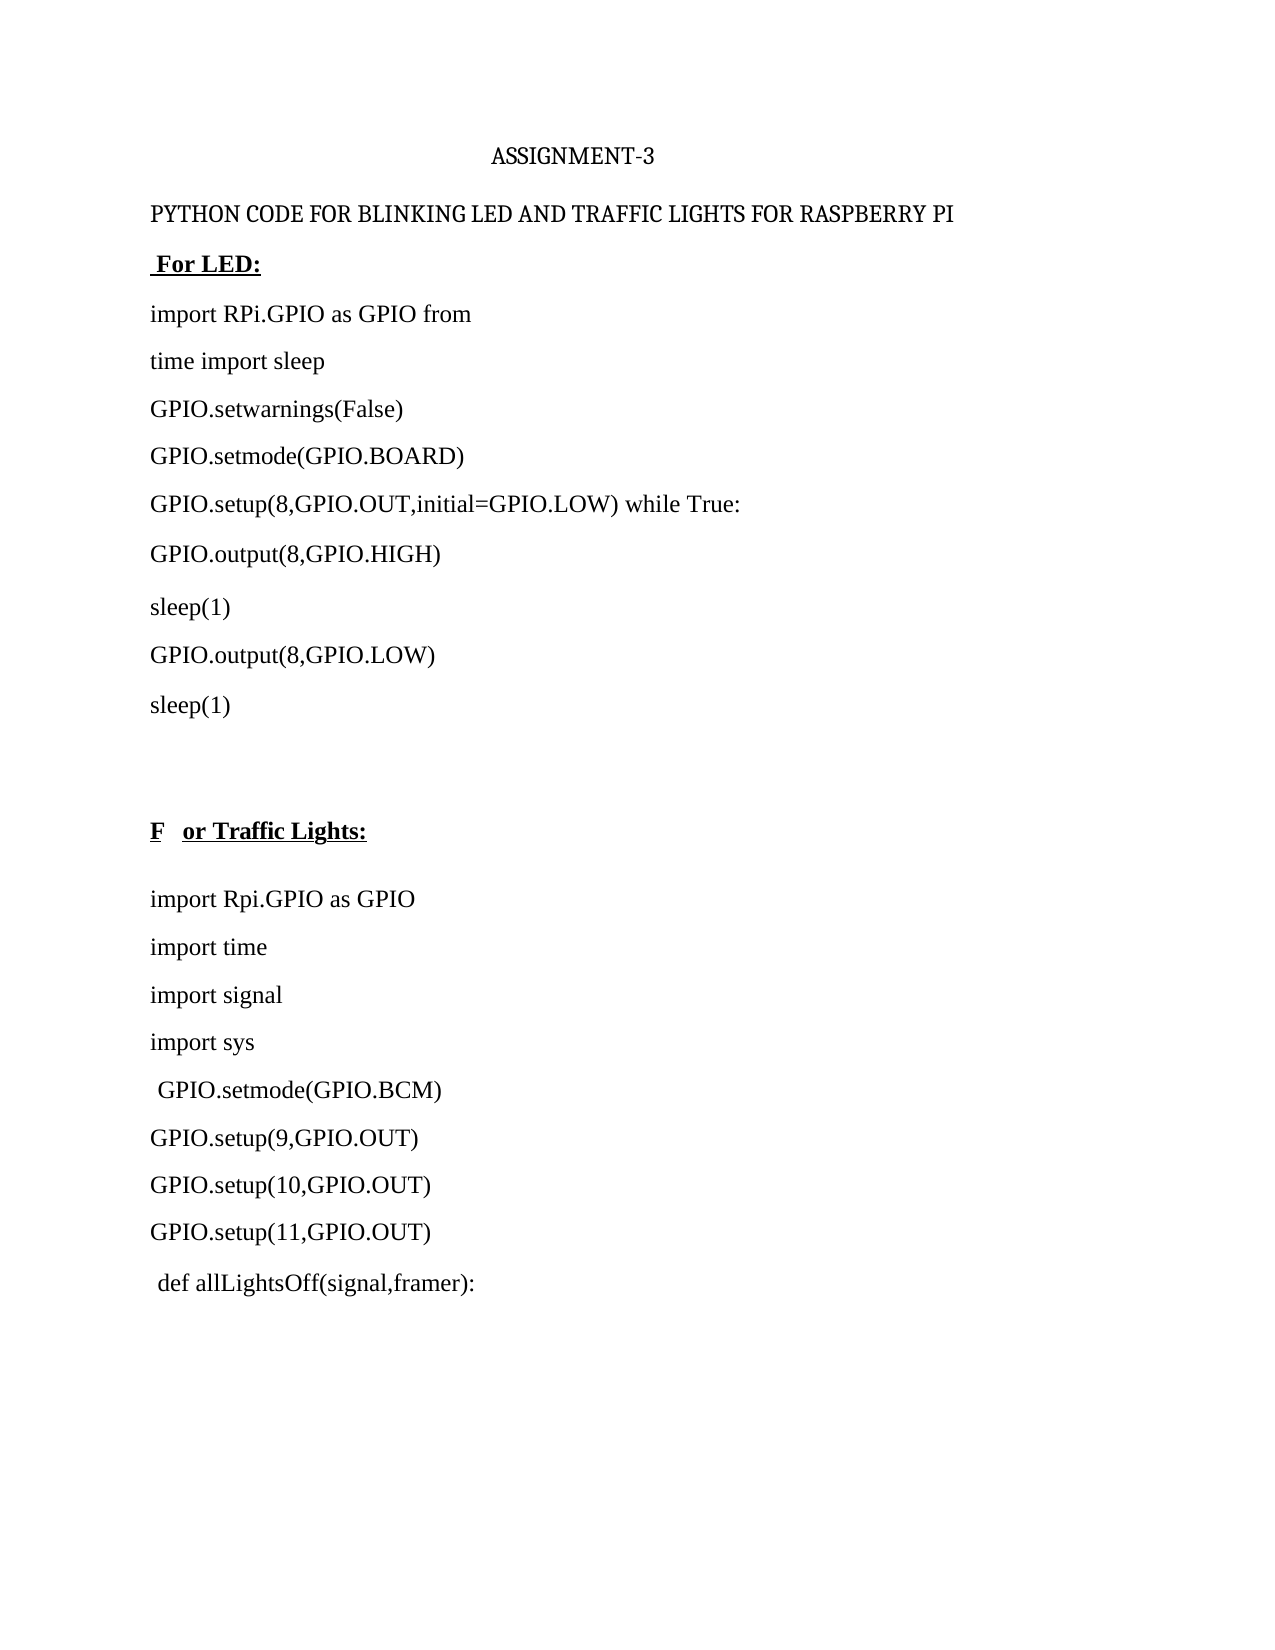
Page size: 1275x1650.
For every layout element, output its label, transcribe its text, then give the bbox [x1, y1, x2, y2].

text import RPi.GPIO as GPIO from time import sleep GPIO.setwarnings(False) GPIO.setmode(GPIO.BOARD) [150, 299, 519, 470]
subtitle For LED: [150, 249, 1096, 278]
text def allLightsOff(signal,framer): [157, 1265, 1096, 1298]
text import Rpi.GPIO as GPIO import time [150, 884, 462, 961]
text GPIO.setup(8,GPIO.OUT,initial=GPIO.LOW) while True: [150, 489, 760, 518]
text GPIO.setmode(GPIO.BCM) GPIO.setup(9,GPIO.OUT) GPIO.setup(10,GPIO.OUT) GPIO.setup(11,GPIO.OUT) [150, 1075, 491, 1246]
title PYTHON CODE FOR BLINKING LED AND TRAFFIC LIGHTS FOR RASPBERRY PI [150, 200, 973, 228]
text import signal import sys [150, 980, 307, 1056]
text sleep(1) [150, 688, 1096, 720]
subtitle F or Traffic Lights: [150, 816, 1096, 845]
text GPIO.output(8,GPIO.HIGH) [150, 537, 1096, 569]
title ASSIGNMENT-3 [150, 142, 973, 170]
text sleep(1) GPIO.output(8,GPIO.LOW) [150, 592, 485, 669]
